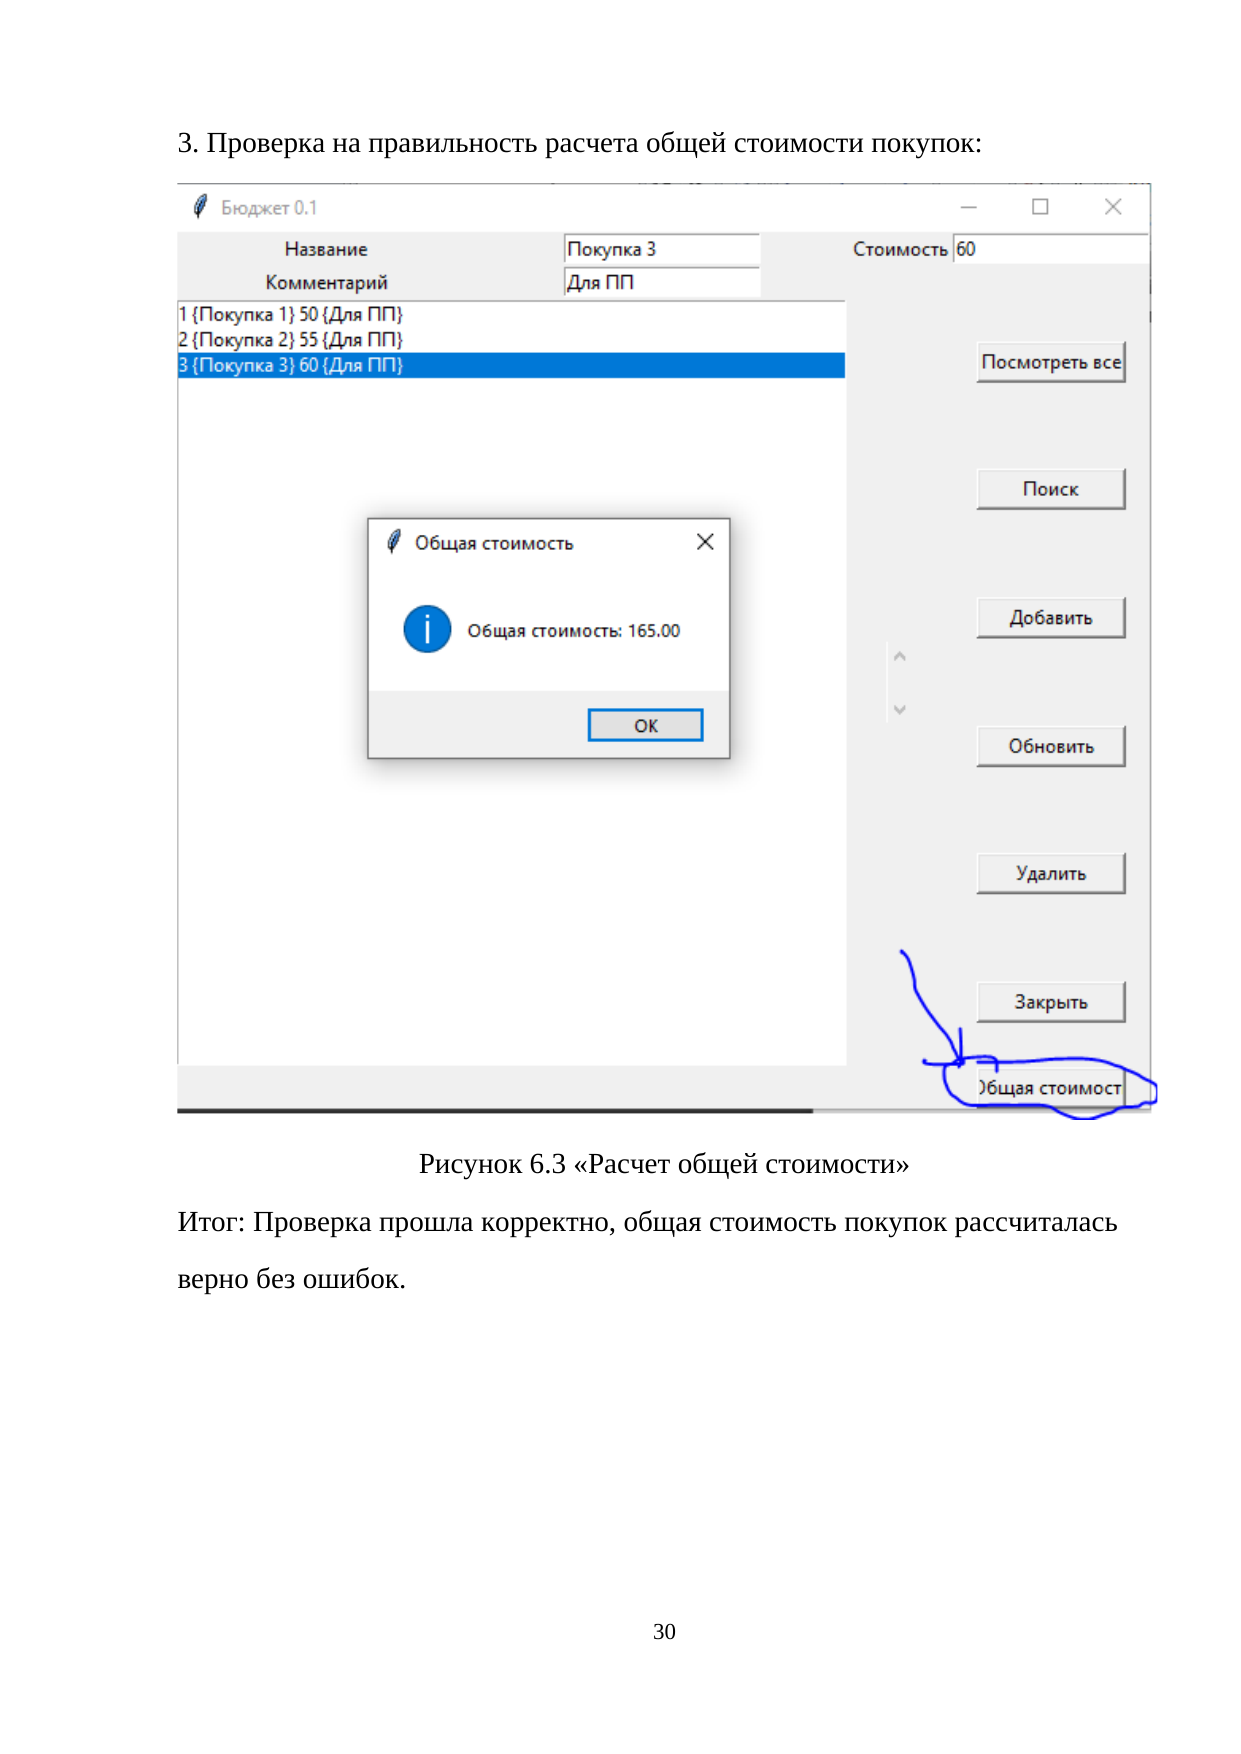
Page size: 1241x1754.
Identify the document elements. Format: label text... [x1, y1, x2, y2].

subtitle Итог: Проверка прошла корректно, общая стоимость покупок рассчиталась [177, 1204, 1152, 1237]
subtitle 3. Проверка на правильность расчета общей стоимости покупок: [177, 126, 1152, 159]
subtitle Рисунок 6.3 «Расчет общей стоимости» [177, 1146, 1152, 1179]
picture [177, 183, 1158, 1120]
subtitle верно без ошибок. [177, 1262, 1152, 1295]
